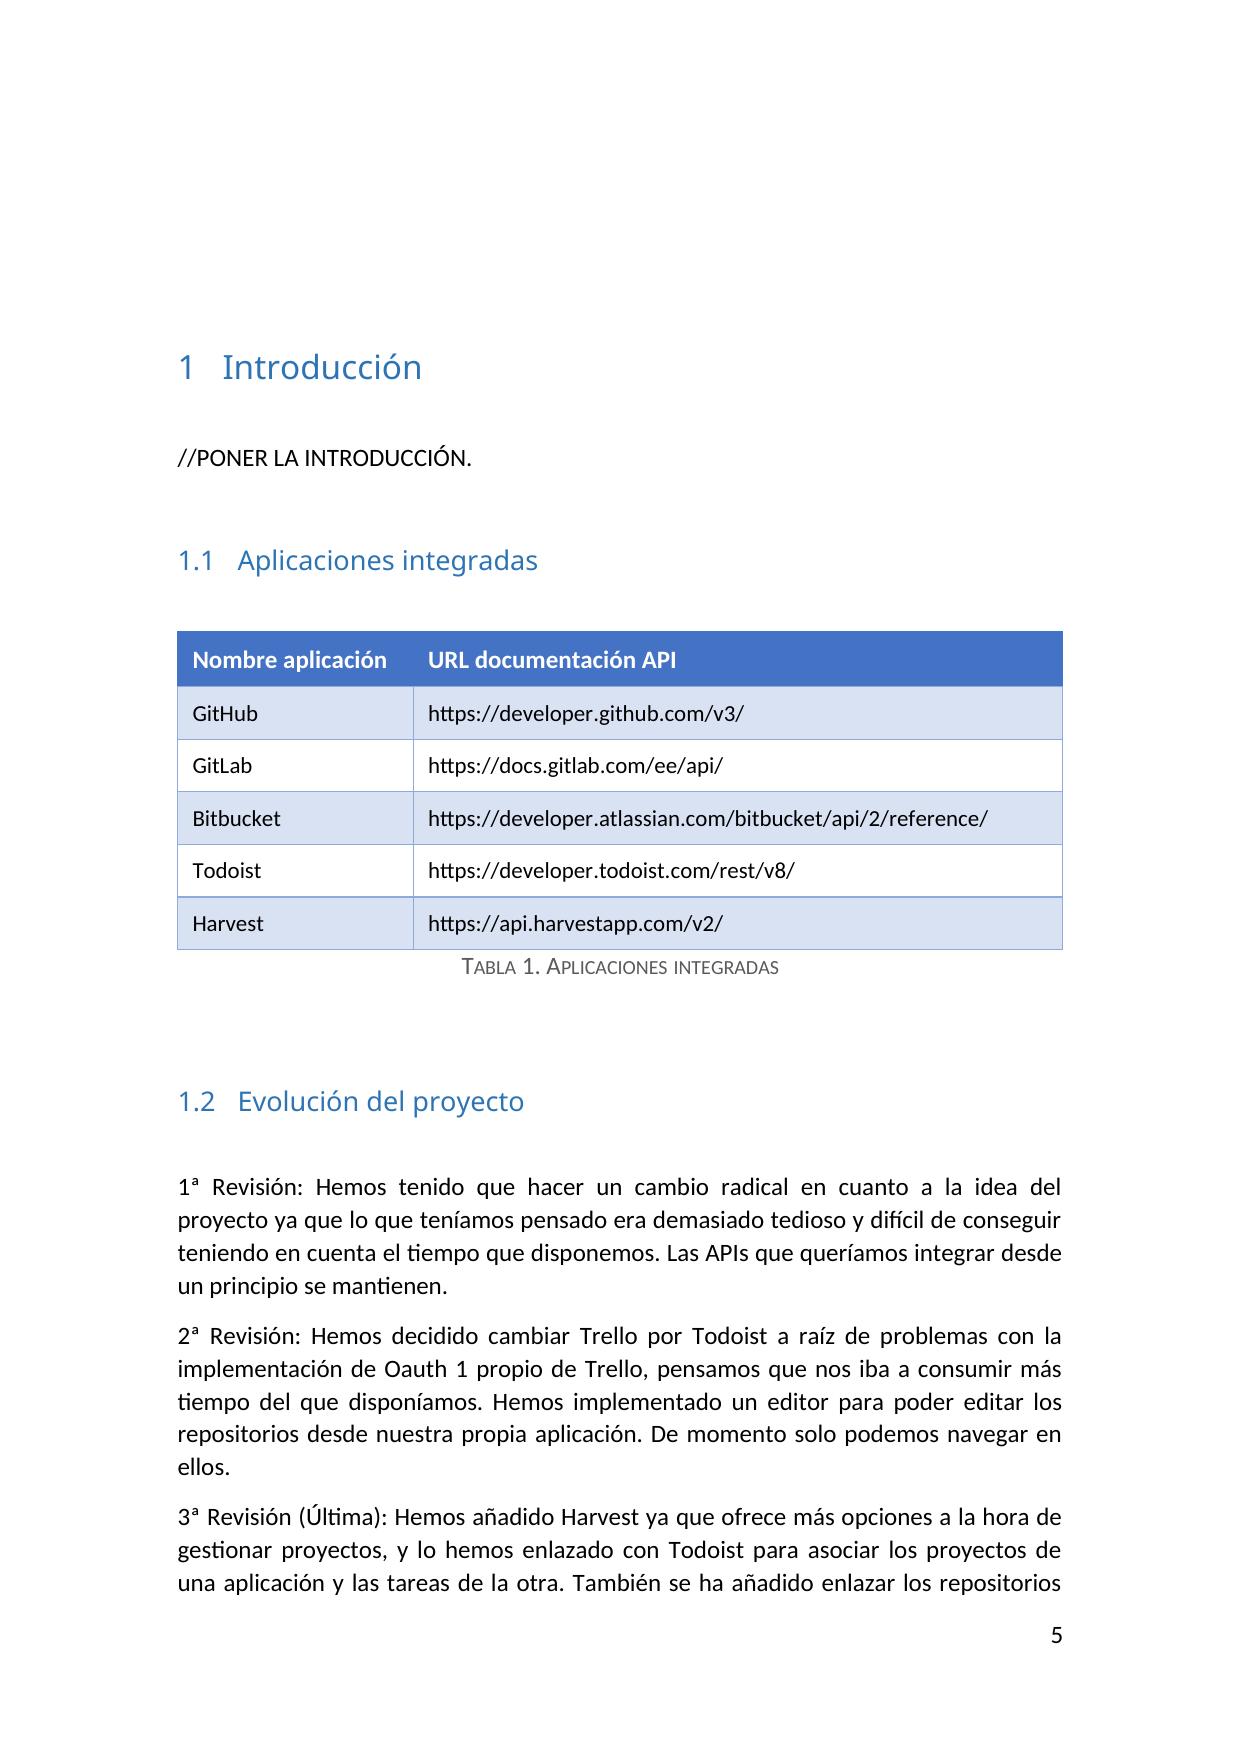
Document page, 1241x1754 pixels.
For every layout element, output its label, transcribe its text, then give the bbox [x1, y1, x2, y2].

text Tabla 1. Aplicaciones integradas [177, 950, 1063, 981]
table_cell GitLab [178, 740, 413, 791]
subtitle Evolución del proyecto [177, 1082, 1063, 1119]
subtitle Aplicaciones integradas [177, 542, 1063, 578]
table_cell https://api.harvestapp.com/v2/ [414, 898, 1062, 949]
table_cell https://developer.github.com/v3/ [414, 687, 1062, 739]
table_header Nombre aplicación [178, 632, 413, 686]
table_cell https://developer.todoist.com/rest/v8/ [414, 845, 1062, 896]
table_cell Todoist [178, 845, 413, 896]
table_cell https://developer.atlassian.com/bitbucket/api/2/reference/ [414, 792, 1062, 844]
text 2ª Revisión: Hemos decidido cambiar Trello por Todoist a raíz de problemas con la implementación de Oauth 1 propio de Trello, pensamos que nos iba a consumir más tiempo del que disponíamos. Hemos implementado un editor para poder editar los repositorios desde nuestra propia aplicación. De momento solo podemos navegar en ellos. [177, 1320, 1063, 1482]
table_cell GitHub [178, 687, 413, 739]
text //PONER LA INTRODUCCIÓN. [177, 442, 1063, 473]
table_cell https://docs.gitlab.com/ee/api/ [414, 740, 1062, 791]
table_cell Bitbucket [178, 792, 413, 844]
table_cell Harvest [178, 898, 413, 949]
text 1ª Revisión: Hemos tenido que hacer un cambio radical en cuanto a la idea del proyecto ya que lo que teníamos pensado era demasiado tedioso y difícil de conseguir teniendo en cuenta el tiempo que disponemos. Las APIs que queríamos integrar desde un principio se mantienen. [177, 1172, 1063, 1301]
subtitle Introducción [177, 344, 1063, 389]
table_header URL documentación API [414, 632, 1062, 686]
